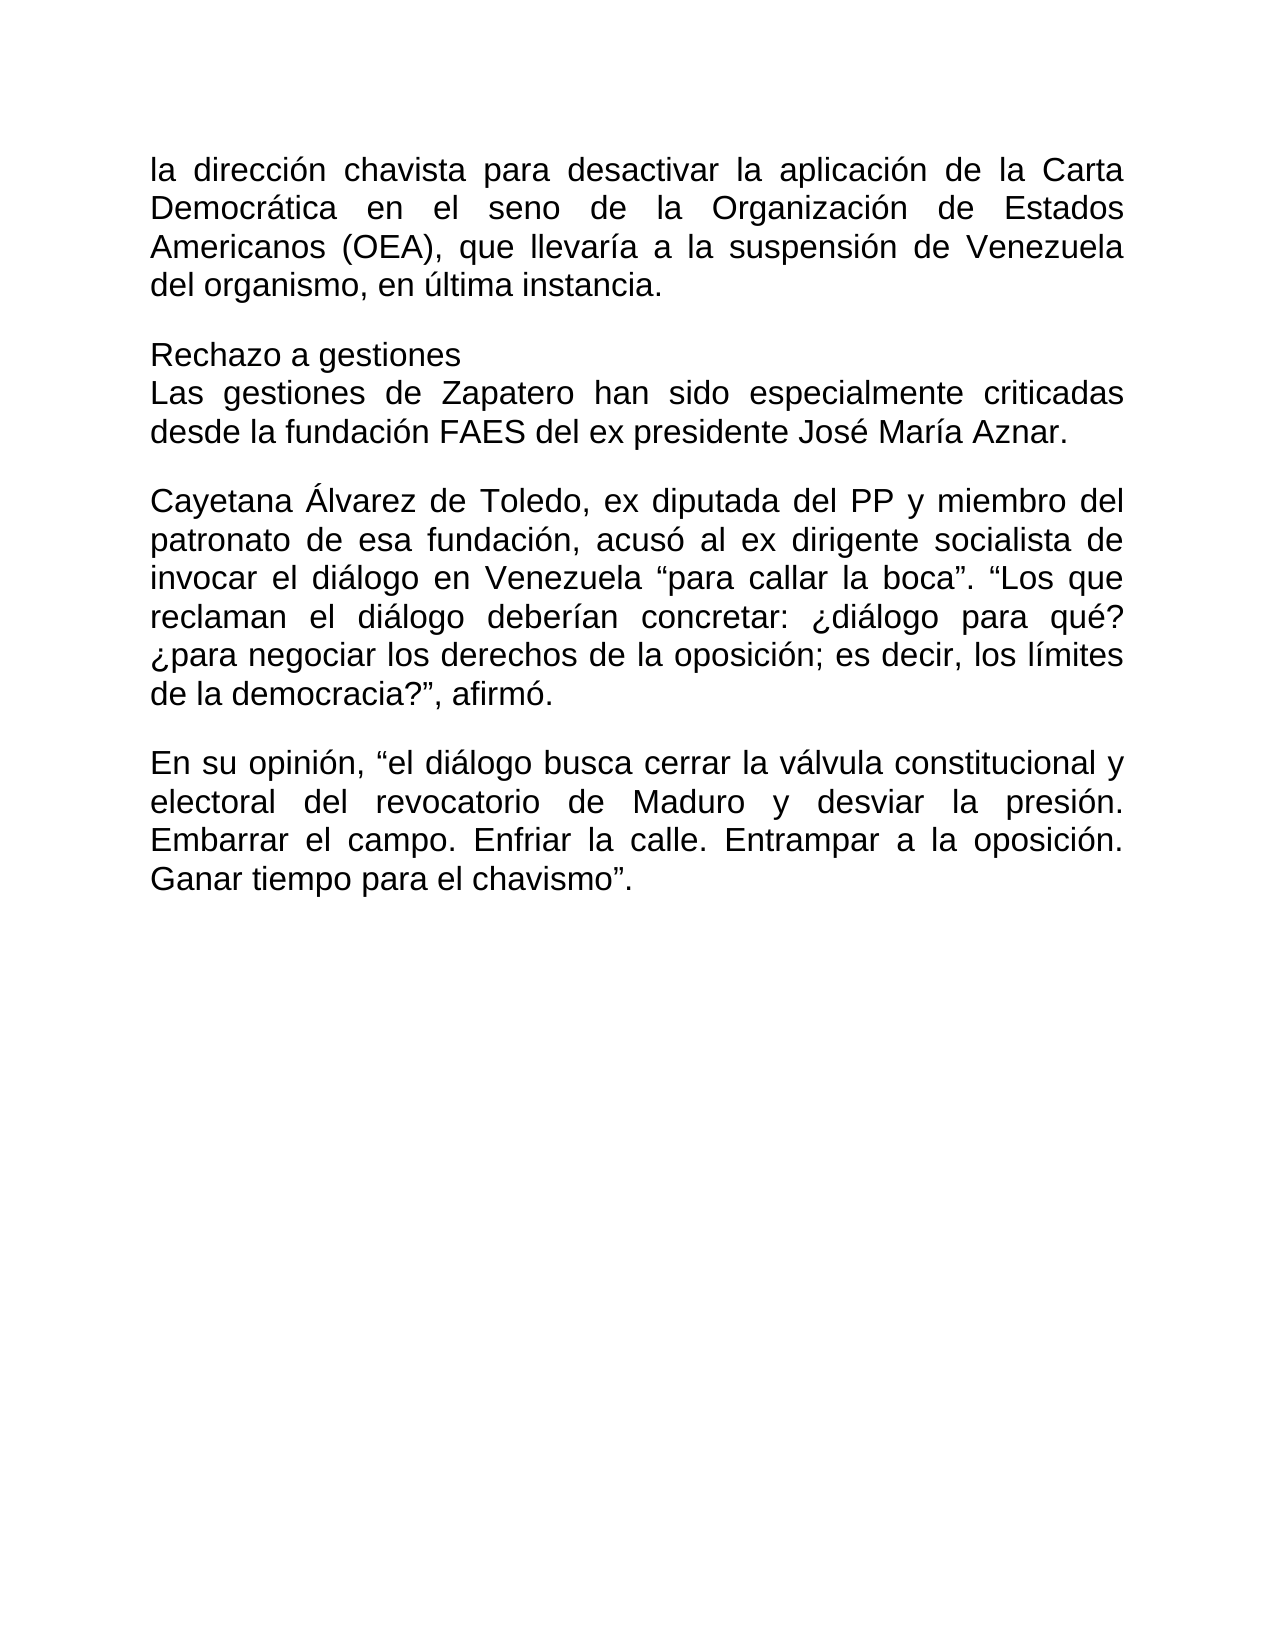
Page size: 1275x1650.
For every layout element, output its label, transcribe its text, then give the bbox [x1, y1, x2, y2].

text Las gestiones de Zapatero han sido especialmente criticadas desde la fundación FAES del ex presidente José María Aznar. [150, 373, 1125, 450]
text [150, 150, 1125, 304]
text En su opinión, “el diálogo busca cerrar la válvula constitucional y electoral del revocatorio de Maduro y desviar la presión. Embarrar el campo. Enfriar la calle. Entrampar a la oposición. Ganar tiempo para el chavismo”. [150, 743, 1125, 897]
text Cayetana Álvarez de Toledo, ex diputada del PP y miembro del patronato de esa fundación, acusó al ex dirigente socialista de invocar el diálogo en Venezuela “para callar la boca”. “Los que reclaman el diálogo deberían concretar: ¿diálogo para qué? ¿para negociar los derechos de la oposición; es decir, los límites de la democracia?”, afirmó. [150, 482, 1125, 712]
text Rechazo a gestiones [150, 335, 1125, 373]
